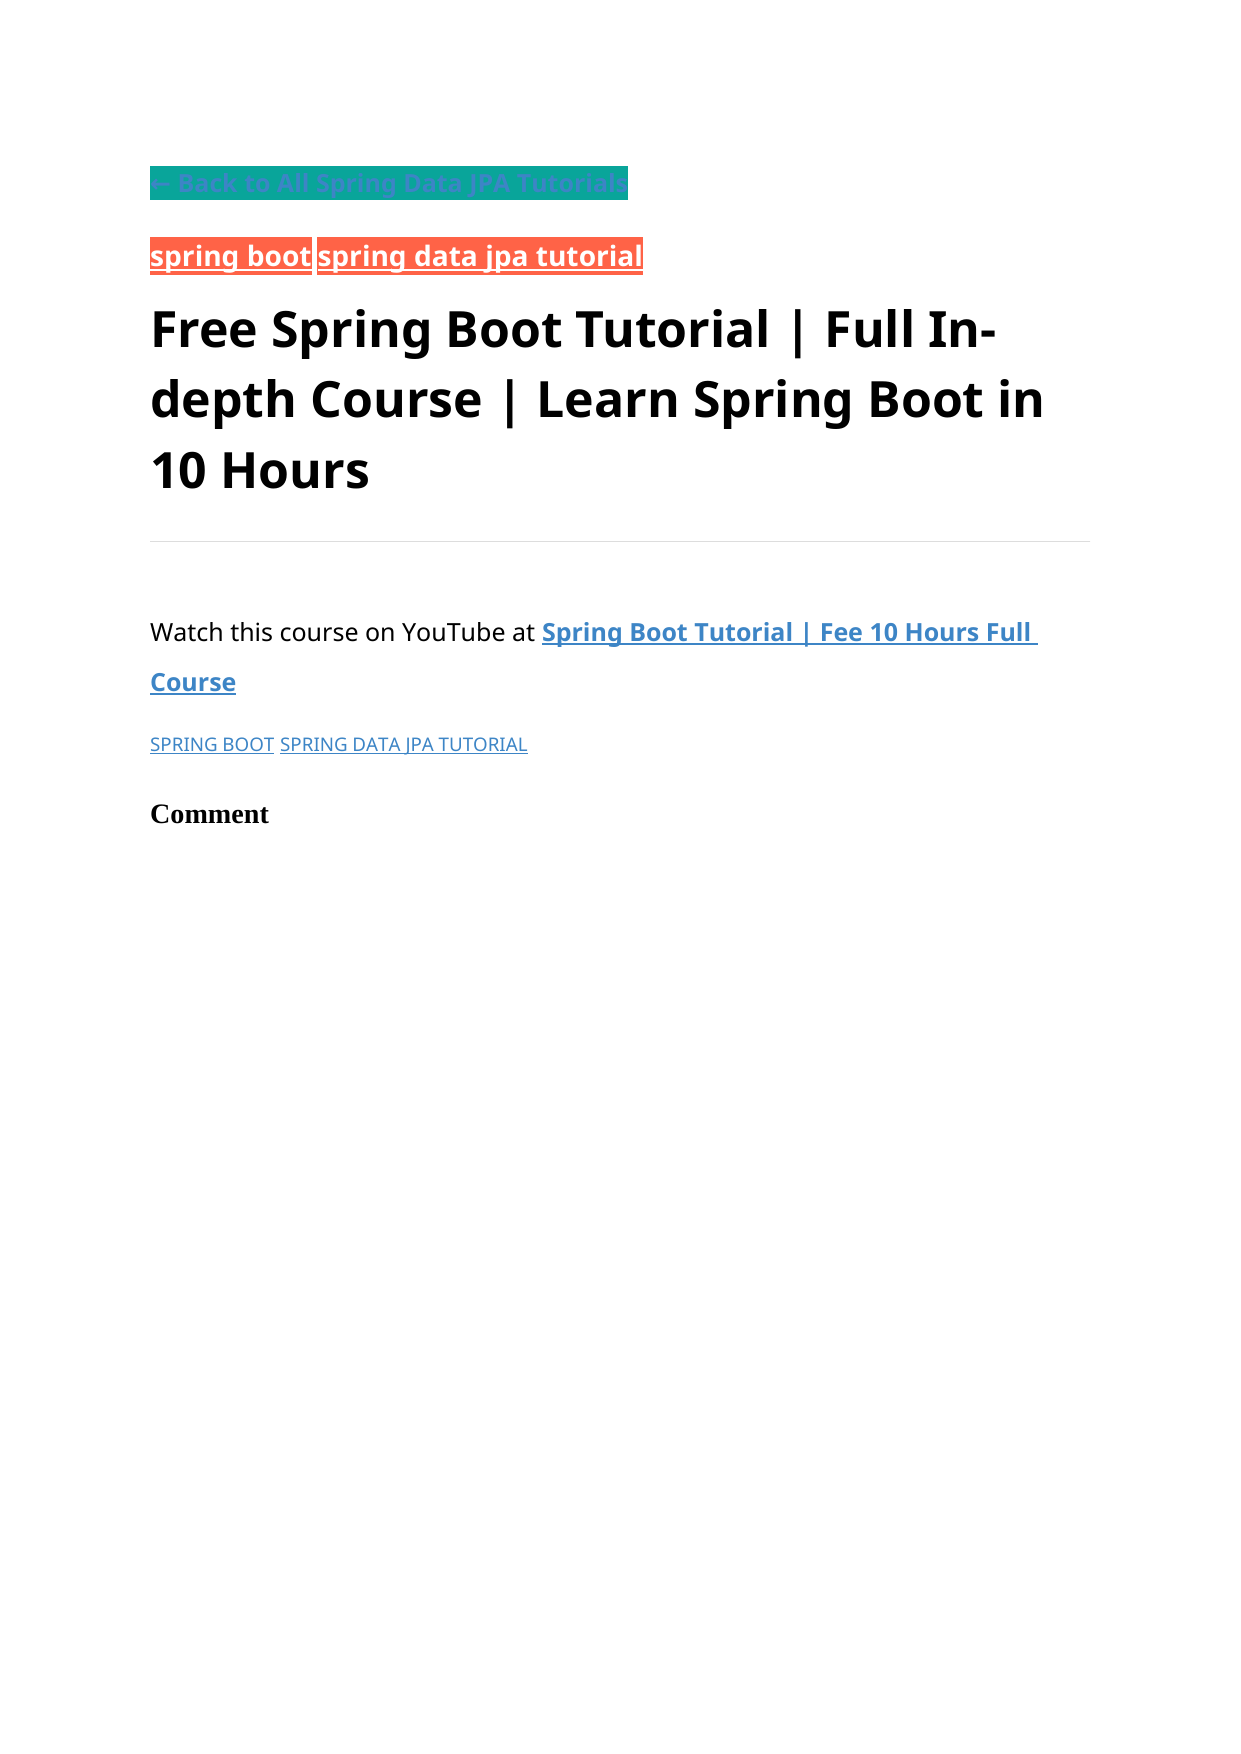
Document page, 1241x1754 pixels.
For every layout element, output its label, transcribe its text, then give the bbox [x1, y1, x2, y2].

text SPRING BOOT SPRING DATA JPA TUTORIAL [150, 728, 1090, 758]
text Comment [150, 786, 1090, 829]
text Free Spring Boot Tutorial | Full In-depth Course | Learn Spring Boot in 10 Hours [150, 292, 1090, 503]
text Watch this course on YouTube at Spring Boot Tutorial | Fee 10 Hours Full Course [150, 599, 1090, 699]
text ← Back to All Spring Data JPA Tutorials [150, 150, 1090, 200]
text spring boot spring data jpa tutorial [150, 225, 1090, 275]
